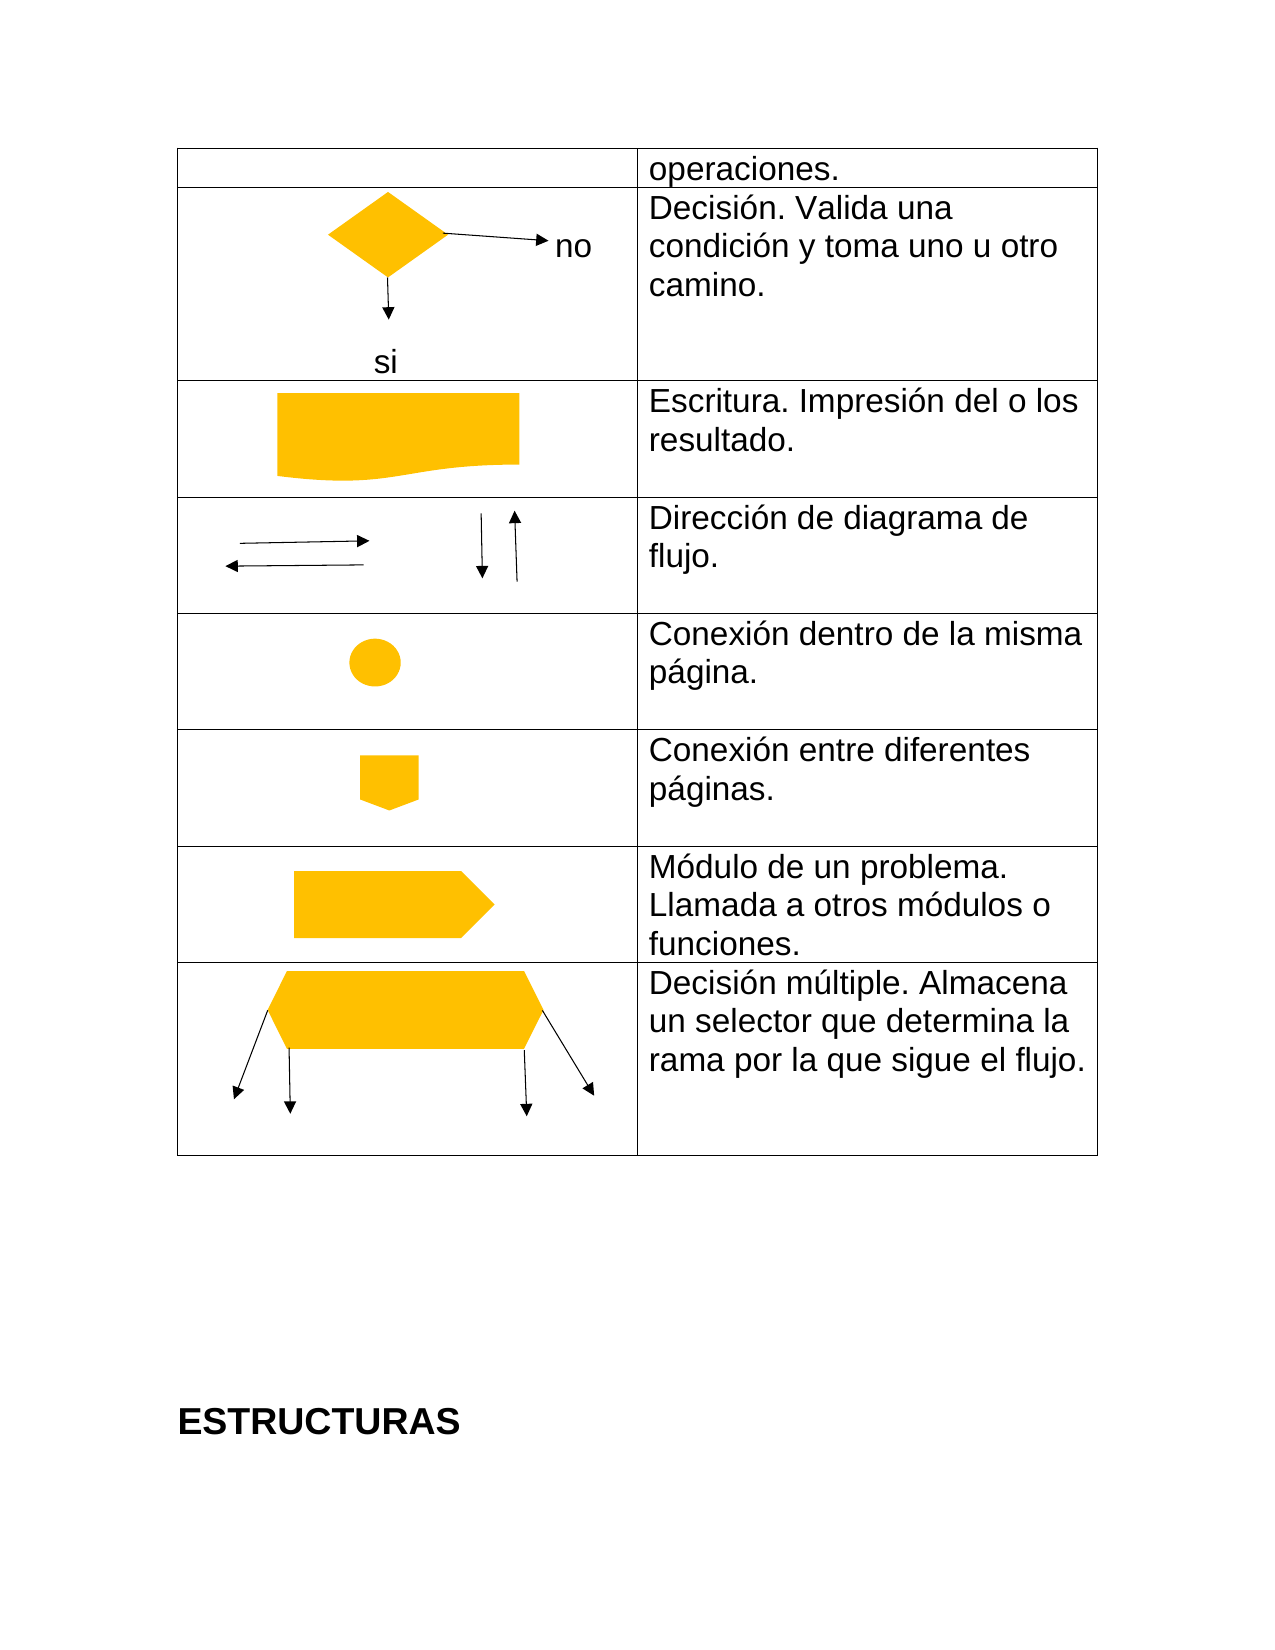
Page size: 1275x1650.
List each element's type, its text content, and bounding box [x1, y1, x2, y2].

table_cell Dirección de diagrama de flujo. [638, 498, 1097, 613]
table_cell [638, 149, 1097, 187]
table_cell Módulo de un problema. Llamada a otros módulos o funciones. [638, 847, 1097, 962]
table_cell no si [178, 188, 637, 380]
table_cell [178, 847, 637, 962]
table_cell Decisión. Valida una condición y toma uno u otro camino. [638, 188, 1097, 380]
table_cell Conexión dentro de la misma página. [638, 614, 1097, 729]
table_cell [178, 381, 637, 497]
table_cell [178, 498, 637, 613]
table_cell Escritura. Impresión del o los resultado. [638, 381, 1097, 497]
table_cell Decisión múltiple. Almacena un selector que determina la rama por la que sigue el flujo. [638, 963, 1097, 1155]
table_cell [178, 963, 637, 1155]
text ESTRUCTURAS [177, 1399, 1098, 1442]
table_cell [178, 730, 637, 846]
table_cell [178, 149, 637, 187]
table_cell [178, 614, 637, 729]
table_cell Conexión entre diferentes páginas. [638, 730, 1097, 846]
